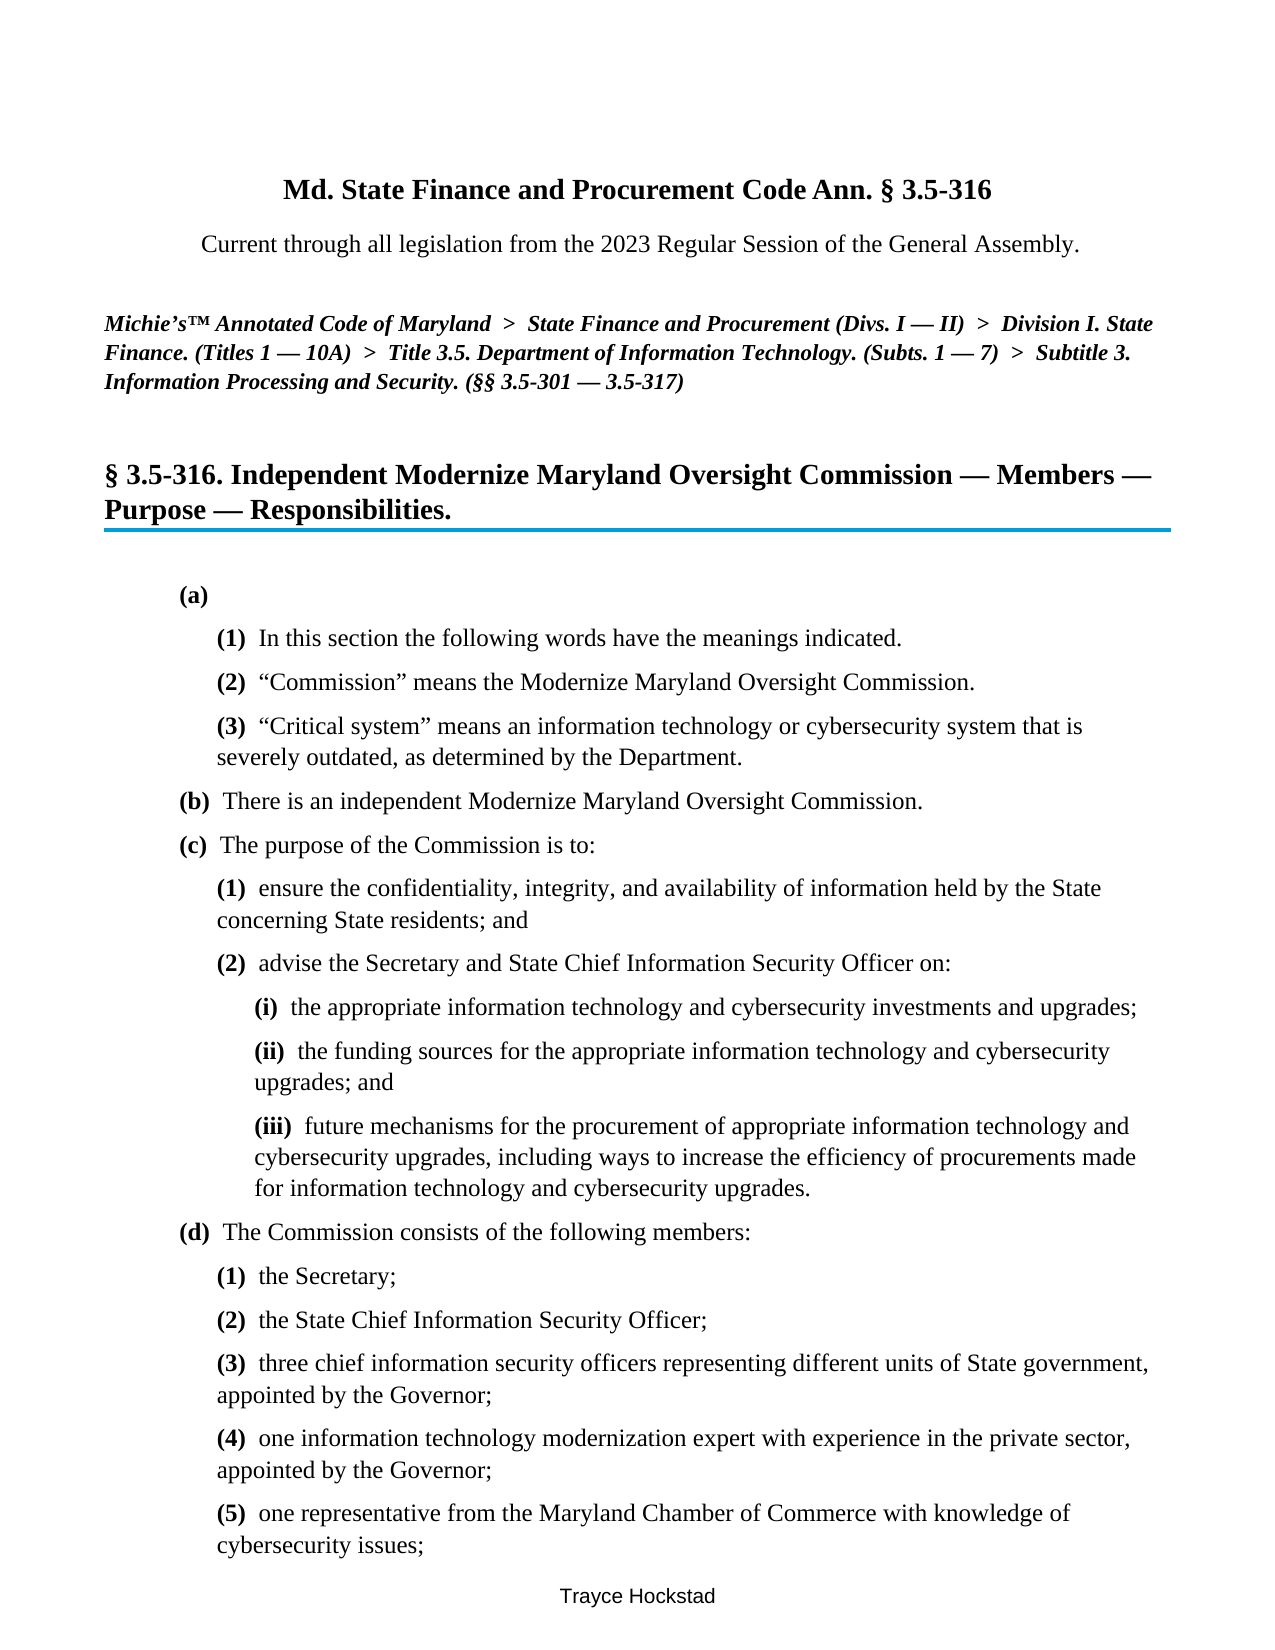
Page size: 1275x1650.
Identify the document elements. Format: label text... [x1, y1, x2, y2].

text (1) ensure the confidentiality, integrity, and availability of information held by the State concerning State residents; and [217, 871, 1171, 933]
text (5) one representative from the Maryland Chamber of Commerce with knowledge of cybersecurity issues; [217, 1496, 1171, 1558]
text (4) one information technology modernization expert with experience in the private sector, appointed by the Governor; [217, 1421, 1171, 1483]
text (3) “Critical system” means an information technology or cybersecurity system that is severely outdated, as determined by the Department. [217, 708, 1171, 771]
text (iii) future mechanisms for the procurement of appropriate information technology and cybersecurity upgrades, including ways to increase the efficiency of procurements made for information technology and cybersecurity upgrades. [254, 1108, 1171, 1202]
text (a) [179, 580, 1171, 608]
text (b) There is an independent Modernize Maryland Oversight Commission. [179, 783, 1171, 815]
text (ii) the funding sources for the appropriate information technology and cybersecurity upgrades; and [254, 1033, 1171, 1096]
text (2) “Commission” means the Modernize Maryland Oversight Commission. [217, 665, 1171, 696]
text (3) three chief information security officers representing different units of State government, appointed by the Governor; [217, 1346, 1171, 1408]
text (1) the Secretary; [217, 1258, 1171, 1290]
text Michie’s™ Annotated Code of Maryland > State Finance and Procurement (Divs. I — II) > Division I. State Finance. (Titles 1 — 10A) > Title 3.5. Department of Information Technology. (Subts. 1 — 7) > Subtitle 3. Information Processing and Security. (§§ 3.5-301 — 3.5-317) [104, 307, 1171, 394]
text (1) In this section the following words have the meanings indicated. [217, 621, 1171, 652]
text (c) The purpose of the Commission is to: [179, 827, 1171, 858]
text § 3.5-316. Independent Modernize Maryland Oversight Commission — Members — Purpose — Responsibilities. [104, 419, 1171, 526]
text Current through all legislation from the 2023 Regular Session of the General Assembly. [104, 226, 1171, 257]
text (i) the appropriate information technology and cybersecurity investments and upgrades; [254, 990, 1171, 1021]
subtitle Md. State Finance and Procurement Code Ann. § 3.5-316 [104, 170, 1171, 205]
text (2) advise the Secretary and State Chief Information Security Officer on: [217, 946, 1171, 977]
text (d) The Commission consists of the following members: [179, 1215, 1171, 1246]
text (2) the State Chief Information Security Officer; [217, 1302, 1171, 1333]
